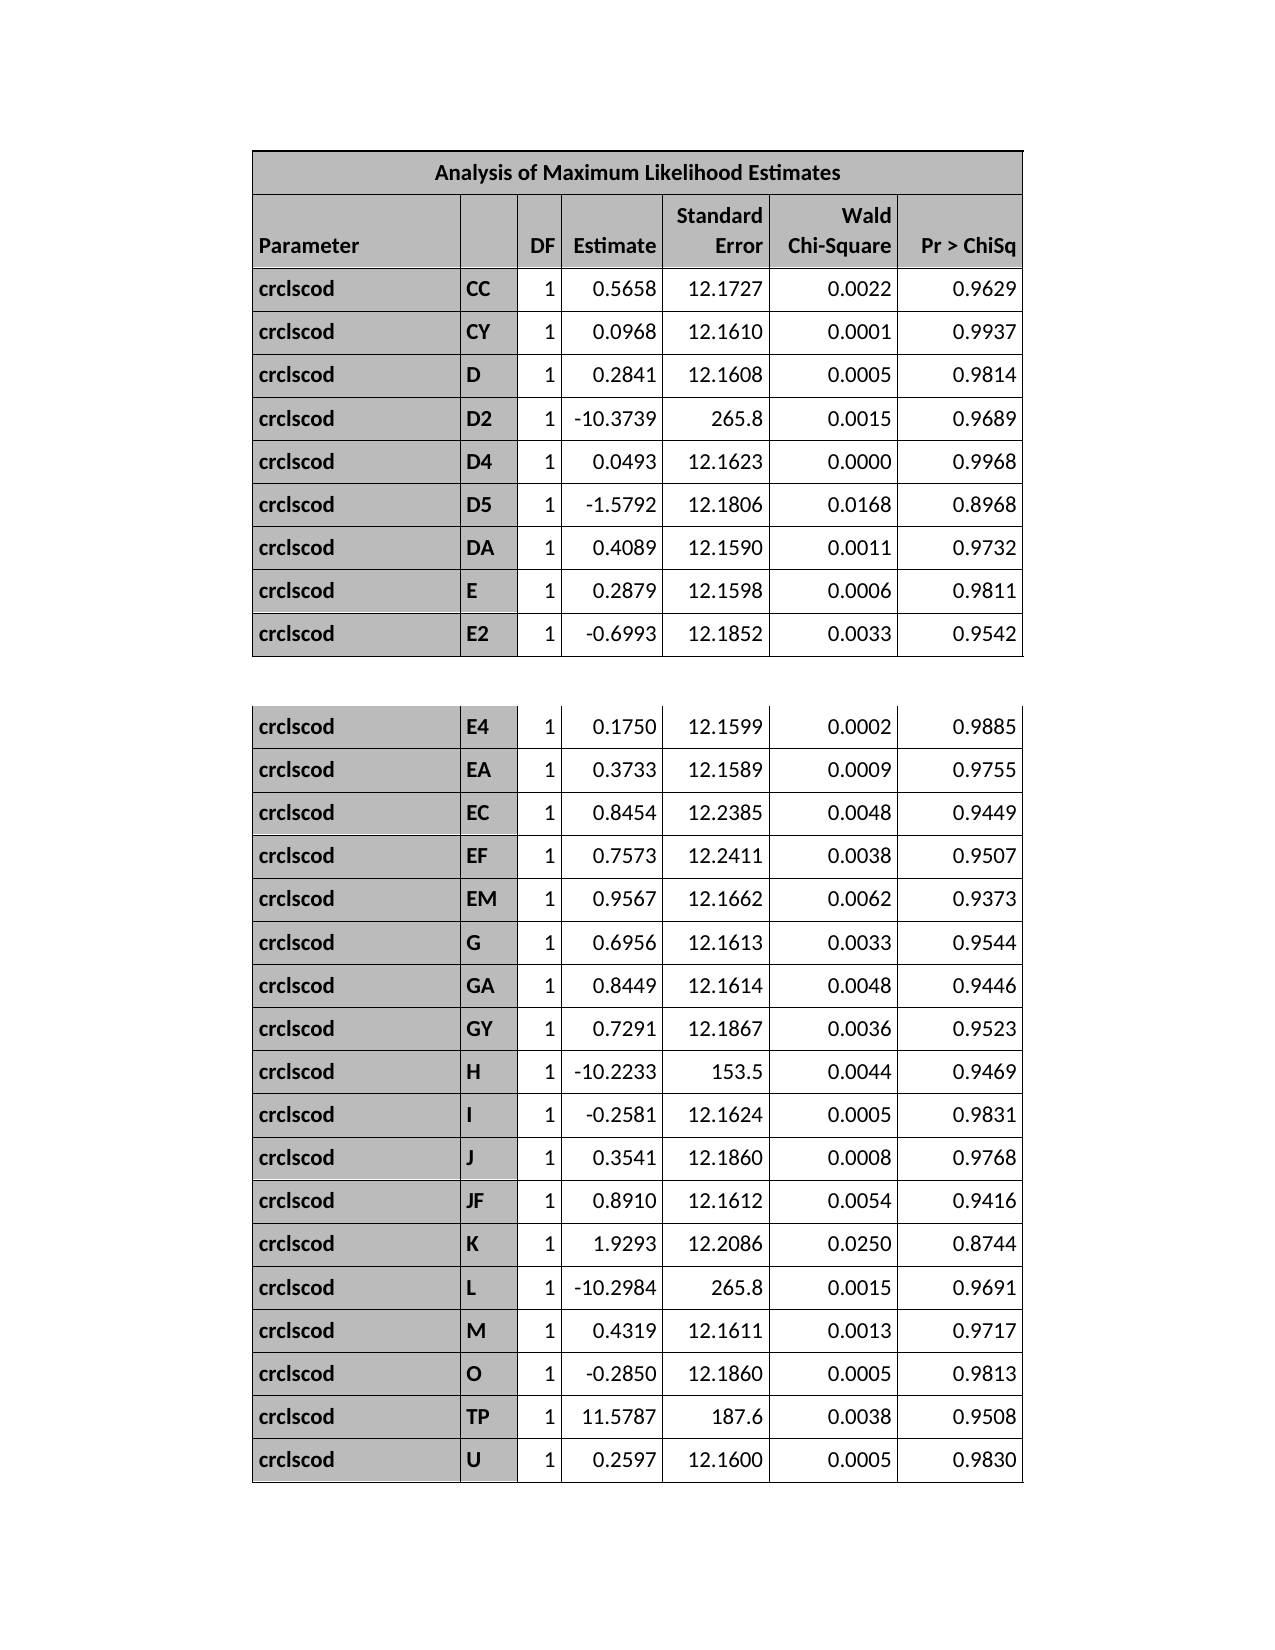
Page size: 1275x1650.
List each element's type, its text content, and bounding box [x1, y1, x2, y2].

table_cell 0.9691 [898, 1267, 1022, 1309]
table_cell JF [461, 1181, 517, 1223]
table_cell D [461, 355, 517, 397]
table_header 0.9885 [898, 706, 1022, 748]
table_cell 0.0062 [770, 879, 897, 921]
table_cell 0.0054 [770, 1181, 897, 1223]
table_cell crclscod [253, 1094, 460, 1136]
table_cell 0.0038 [770, 836, 897, 878]
table_cell CY [461, 312, 517, 354]
table_cell 12.1806 [663, 484, 769, 526]
table_cell 0.9544 [898, 922, 1022, 964]
table_cell 0.9629 [898, 269, 1022, 311]
table_cell 0.0168 [770, 484, 897, 526]
table_cell 1 [518, 1138, 561, 1179]
table_cell 12.2086 [663, 1224, 769, 1266]
table_cell 0.0000 [770, 441, 897, 483]
table_cell 0.0005 [770, 1439, 897, 1481]
table_header crclscod [253, 706, 460, 748]
table_cell 0.8968 [898, 484, 1022, 526]
table_cell crclscod [253, 1267, 460, 1309]
table_cell 0.0005 [770, 1094, 897, 1136]
table_cell 0.0013 [770, 1310, 897, 1352]
table_cell 12.1610 [663, 312, 769, 354]
table_cell Parameter [253, 195, 460, 267]
table_cell 1 [518, 570, 561, 612]
table_cell 12.1624 [663, 1094, 769, 1136]
table_cell 12.1867 [663, 1008, 769, 1050]
table_cell 0.8744 [898, 1224, 1022, 1266]
table_cell 0.2879 [562, 570, 662, 612]
table_cell 1 [518, 1051, 561, 1093]
table_cell 0.0011 [770, 527, 897, 569]
table_header 12.1599 [663, 706, 769, 748]
table_cell 0.8449 [562, 965, 662, 1007]
table_cell crclscod [253, 1353, 460, 1395]
table_cell 1 [518, 398, 561, 440]
table_cell 265.8 [663, 398, 769, 440]
table_cell 12.1662 [663, 879, 769, 921]
table_cell O [461, 1353, 517, 1395]
table_cell 1 [518, 879, 561, 921]
table_cell -0.2581 [562, 1094, 662, 1136]
table_cell 12.1598 [663, 570, 769, 612]
table_cell GY [461, 1008, 517, 1050]
table_cell CC [461, 269, 517, 311]
table_cell Wald Chi-Square [770, 195, 897, 267]
table_cell 0.9831 [898, 1094, 1022, 1136]
table_cell crclscod [253, 484, 460, 526]
table_cell 0.0038 [770, 1396, 897, 1438]
table_cell -0.2850 [562, 1353, 662, 1395]
table_cell crclscod [253, 965, 460, 1007]
table_cell 0.4089 [562, 527, 662, 569]
table_cell 0.0022 [770, 269, 897, 311]
table_cell 1 [518, 1008, 561, 1050]
table_cell 12.1613 [663, 922, 769, 964]
table_cell 12.1860 [663, 1353, 769, 1395]
table_cell crclscod [253, 836, 460, 878]
table_cell E2 [461, 614, 517, 656]
table_cell 0.0009 [770, 749, 897, 791]
table_cell 0.0008 [770, 1138, 897, 1179]
table_cell 1 [518, 922, 561, 964]
table_cell 0.9768 [898, 1138, 1022, 1179]
table_cell M [461, 1310, 517, 1352]
table_cell 1 [518, 793, 561, 834]
table_header E4 [461, 706, 517, 748]
table_cell 12.1852 [663, 614, 769, 656]
table_header 1 [518, 706, 561, 748]
table_cell 1 [518, 269, 561, 311]
table_cell 0.9449 [898, 793, 1022, 834]
table_cell 1 [518, 312, 561, 354]
table_cell 12.1590 [663, 527, 769, 569]
table_cell crclscod [253, 879, 460, 921]
table_cell 1 [518, 484, 561, 526]
table_cell U [461, 1439, 517, 1481]
table_cell EF [461, 836, 517, 878]
table_cell 0.0015 [770, 1267, 897, 1309]
table_cell 1 [518, 749, 561, 791]
table_cell 0.0044 [770, 1051, 897, 1093]
table_cell 0.0005 [770, 355, 897, 397]
table_cell 0.2597 [562, 1439, 662, 1481]
table_cell 12.1611 [663, 1310, 769, 1352]
table_cell 0.3733 [562, 749, 662, 791]
table_cell 12.1600 [663, 1439, 769, 1481]
table_cell 1 [518, 527, 561, 569]
table_cell 0.0250 [770, 1224, 897, 1266]
table_cell 0.2841 [562, 355, 662, 397]
table_cell 0.9416 [898, 1181, 1022, 1223]
table_cell crclscod [253, 1310, 460, 1352]
table_cell 1 [518, 1224, 561, 1266]
table_cell 0.0005 [770, 1353, 897, 1395]
table_cell 0.9811 [898, 570, 1022, 612]
table_cell 1 [518, 355, 561, 397]
table_cell crclscod [253, 1181, 460, 1223]
table_cell J [461, 1138, 517, 1179]
table_cell 0.0048 [770, 965, 897, 1007]
table_cell -10.2233 [562, 1051, 662, 1093]
table_cell 0.0001 [770, 312, 897, 354]
table_cell G [461, 922, 517, 964]
table_cell 0.9755 [898, 749, 1022, 791]
table_cell crclscod [253, 1138, 460, 1179]
table_cell 0.7573 [562, 836, 662, 878]
table_cell 0.3541 [562, 1138, 662, 1179]
table_cell crclscod [253, 1051, 460, 1093]
table_cell 0.8454 [562, 793, 662, 834]
table_cell 0.9689 [898, 398, 1022, 440]
table_cell crclscod [253, 355, 460, 397]
table_cell crclscod [253, 749, 460, 791]
table_cell crclscod [253, 1439, 460, 1481]
table_cell 1 [518, 1439, 561, 1481]
table_cell EM [461, 879, 517, 921]
table_cell 0.9813 [898, 1353, 1022, 1395]
table_cell 0.9469 [898, 1051, 1022, 1093]
table_cell D2 [461, 398, 517, 440]
table_cell D4 [461, 441, 517, 483]
table_cell 0.7291 [562, 1008, 662, 1050]
table_header 0.1750 [562, 706, 662, 748]
table_cell 1 [518, 1094, 561, 1136]
table_cell 0.9968 [898, 441, 1022, 483]
table_cell 0.0493 [562, 441, 662, 483]
table_cell -1.5792 [562, 484, 662, 526]
table_cell 0.9814 [898, 355, 1022, 397]
table_cell 0.4319 [562, 1310, 662, 1352]
table_cell crclscod [253, 269, 460, 311]
table_cell K [461, 1224, 517, 1266]
table_cell TP [461, 1396, 517, 1438]
table_cell 12.1727 [663, 269, 769, 311]
table_cell crclscod [253, 527, 460, 569]
table_cell DA [461, 527, 517, 569]
table_cell 1.9293 [562, 1224, 662, 1266]
table_cell 0.9937 [898, 312, 1022, 354]
table_cell I [461, 1094, 517, 1136]
table_cell 0.9542 [898, 614, 1022, 656]
table_cell crclscod [253, 614, 460, 656]
table_cell Pr > ChiSq [898, 195, 1022, 267]
table_cell 0.9732 [898, 527, 1022, 569]
table_cell GA [461, 965, 517, 1007]
table_cell 12.1860 [663, 1138, 769, 1179]
table_cell -10.3739 [562, 398, 662, 440]
table_cell crclscod [253, 441, 460, 483]
table_cell 0.9717 [898, 1310, 1022, 1352]
table_cell crclscod [253, 1396, 460, 1438]
table_cell crclscod [253, 1224, 460, 1266]
table_cell crclscod [253, 922, 460, 964]
table_cell Estimate [562, 195, 662, 267]
table_cell -0.6993 [562, 614, 662, 656]
table_cell E [461, 570, 517, 612]
table_cell 153.5 [663, 1051, 769, 1093]
table_cell 0.0006 [770, 570, 897, 612]
table_cell 12.2385 [663, 793, 769, 834]
table_cell D5 [461, 484, 517, 526]
table_cell 12.1612 [663, 1181, 769, 1223]
table_cell 1 [518, 965, 561, 1007]
table_cell 1 [518, 1267, 561, 1309]
table_cell 187.6 [663, 1396, 769, 1438]
table_cell 1 [518, 836, 561, 878]
table_cell 12.1614 [663, 965, 769, 1007]
table_cell crclscod [253, 570, 460, 612]
table_header 0.0002 [770, 706, 897, 748]
table_cell L [461, 1267, 517, 1309]
table_cell 0.6956 [562, 922, 662, 964]
table_cell 0.9523 [898, 1008, 1022, 1050]
table_cell 0.9373 [898, 879, 1022, 921]
table_cell 0.9508 [898, 1396, 1022, 1438]
table_cell 12.1608 [663, 355, 769, 397]
table_cell crclscod [253, 1008, 460, 1050]
table_cell 0.0015 [770, 398, 897, 440]
table_cell 1 [518, 1181, 561, 1223]
table_cell 265.8 [663, 1267, 769, 1309]
table_cell crclscod [253, 793, 460, 834]
table_cell [461, 195, 517, 267]
table_cell 11.5787 [562, 1396, 662, 1438]
table_cell 0.0033 [770, 614, 897, 656]
table_cell 1 [518, 1310, 561, 1352]
table_cell 0.0036 [770, 1008, 897, 1050]
table_cell 1 [518, 441, 561, 483]
table_header Analysis of Maximum Likelihood Estimates [253, 152, 1022, 194]
table_cell 0.0968 [562, 312, 662, 354]
table_cell 1 [518, 614, 561, 656]
table_cell 1 [518, 1396, 561, 1438]
table_cell 0.9507 [898, 836, 1022, 878]
table_cell 12.2411 [663, 836, 769, 878]
table_cell 0.9830 [898, 1439, 1022, 1481]
table_cell crclscod [253, 398, 460, 440]
table_cell 0.0033 [770, 922, 897, 964]
table_cell 0.0048 [770, 793, 897, 834]
table_cell 12.1589 [663, 749, 769, 791]
table_cell 1 [518, 1353, 561, 1395]
table_cell 0.8910 [562, 1181, 662, 1223]
table_cell 0.9446 [898, 965, 1022, 1007]
table_cell Standard Error [663, 195, 769, 267]
table_cell EC [461, 793, 517, 834]
table_cell EA [461, 749, 517, 791]
table_cell -10.2984 [562, 1267, 662, 1309]
table_cell 12.1623 [663, 441, 769, 483]
table_cell 0.5658 [562, 269, 662, 311]
table_cell crclscod [253, 312, 460, 354]
table_cell H [461, 1051, 517, 1093]
table_cell DF [518, 195, 561, 267]
table_cell 0.9567 [562, 879, 662, 921]
